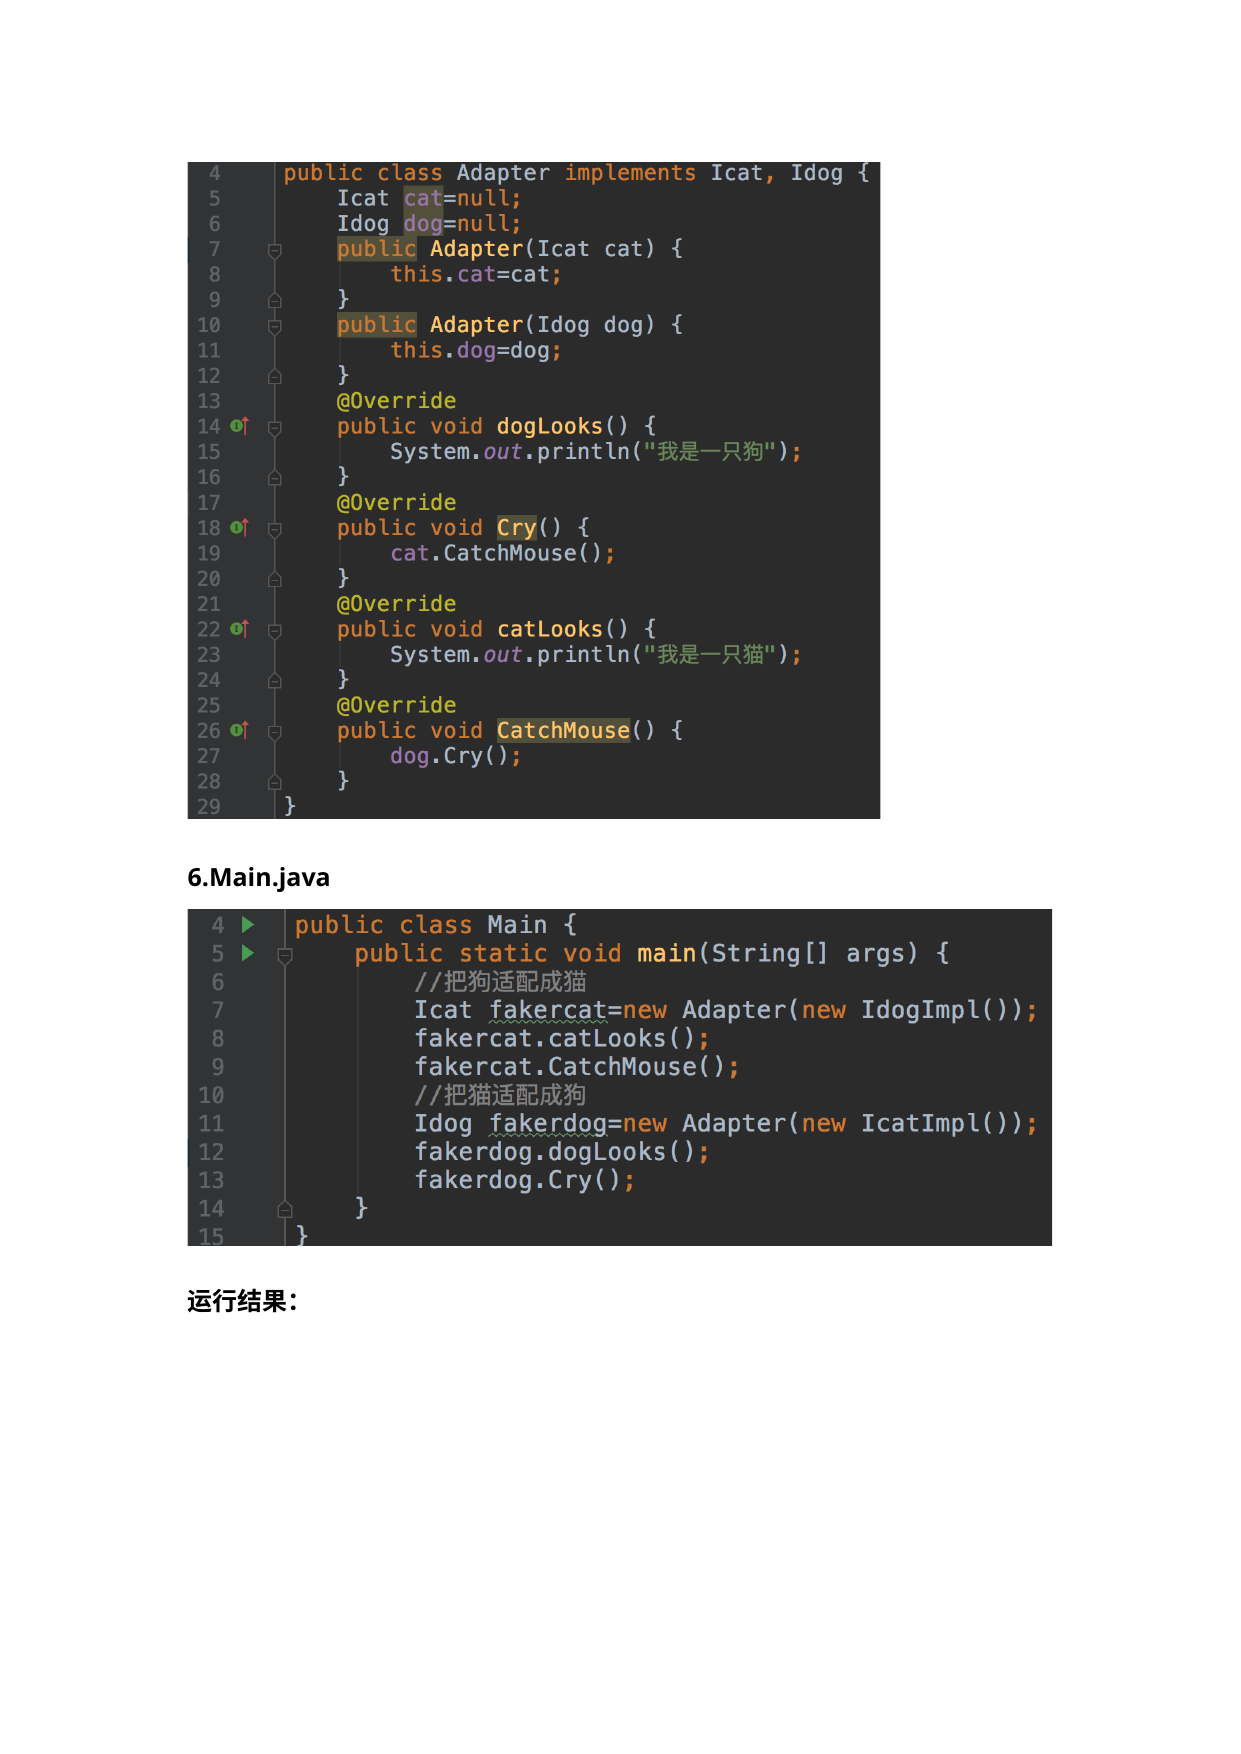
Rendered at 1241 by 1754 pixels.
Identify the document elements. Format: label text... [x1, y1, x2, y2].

text 运行结果： [187, 1267, 1053, 1332]
picture [187, 909, 1053, 1246]
picture [187, 162, 881, 819]
text 6.Main.java [187, 844, 1053, 909]
